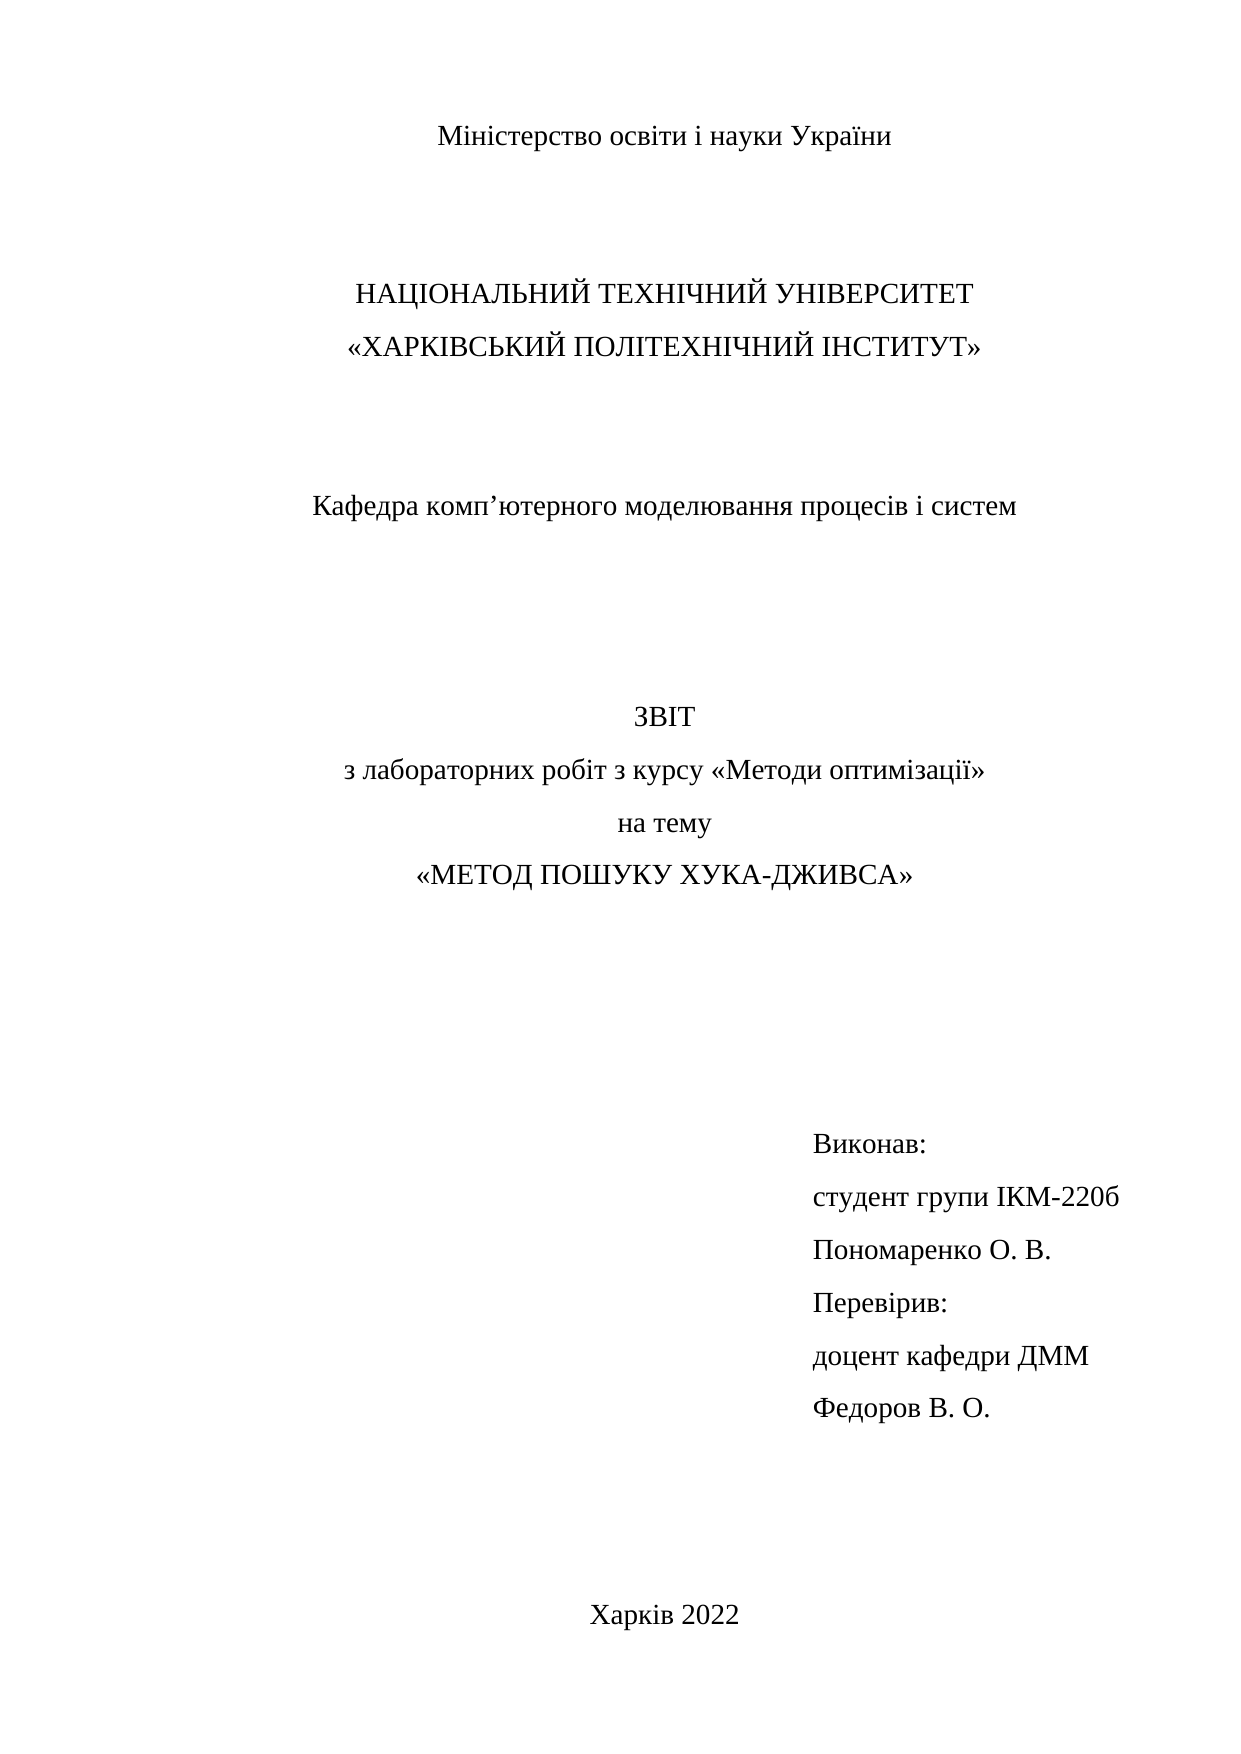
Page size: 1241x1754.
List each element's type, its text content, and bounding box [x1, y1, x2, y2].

text Міністерство освіти і науки України [177, 118, 1152, 152]
text «МЕТОД ПОШУКУ ХУКА-ДЖИВСА» [177, 857, 1152, 891]
text на тему [177, 805, 1152, 838]
text «ХАРКІВСЬКИЙ ПОЛІТЕХНІЧНИЙ ІНСТИТУТ» [177, 329, 1152, 363]
text Харків 2022 [177, 1597, 1152, 1630]
text з лабораторних робіт з курсу «Методи оптимізації» [177, 752, 1152, 785]
text Кафедра комп’ютерного моделювання процесів і систем [177, 488, 1152, 521]
text НАЦІОНАЛЬНИЙ ТЕХНІЧНИЙ УНІВЕРСИТЕТ [177, 277, 1152, 310]
text ЗВІТ [177, 699, 1152, 733]
